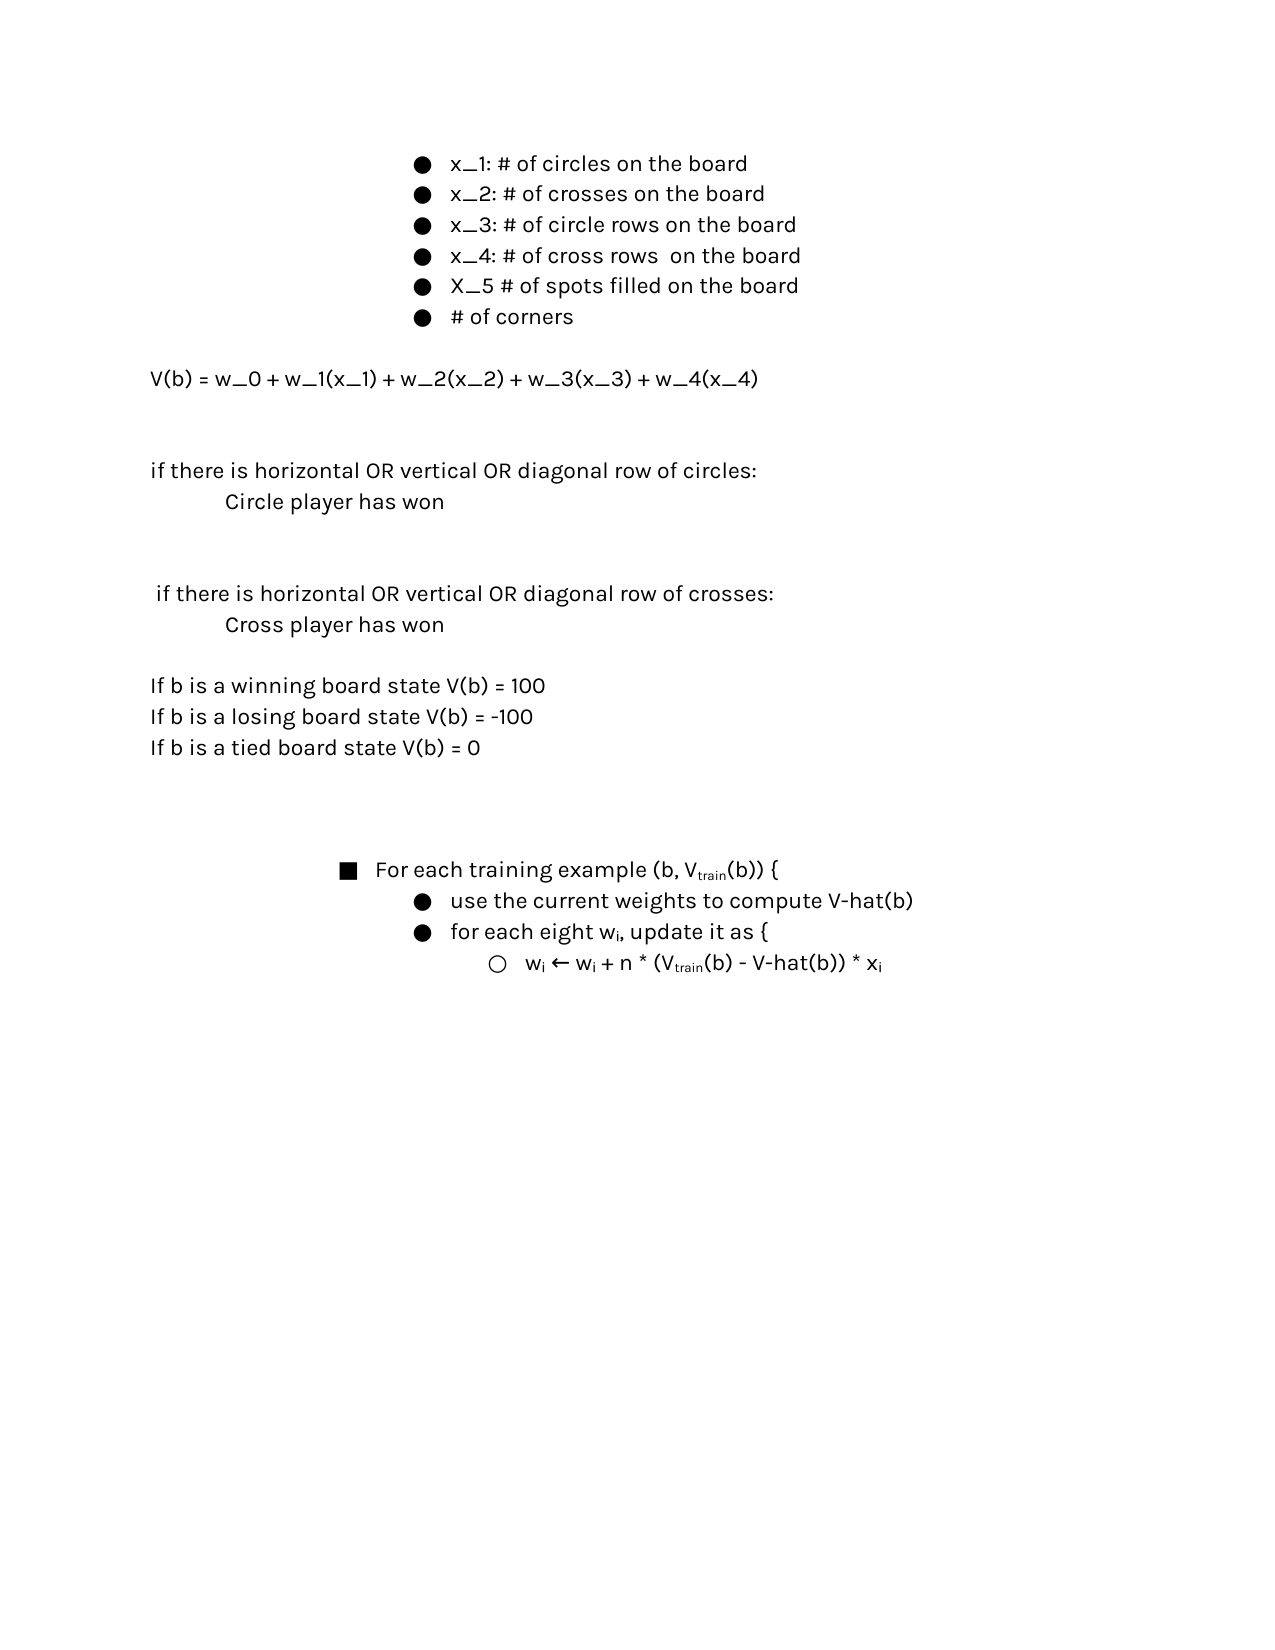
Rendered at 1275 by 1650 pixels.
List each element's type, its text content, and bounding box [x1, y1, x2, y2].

list x_3: # of circle rows on the board [412, 211, 1125, 238]
list use the current weights to compute V-hat(b) [412, 887, 1125, 914]
text if there is horizontal OR vertical OR diagonal row of crosses: [150, 580, 1125, 607]
text If b is a losing board state V(b) = -100 [150, 703, 1125, 730]
text If b is a winning board state V(b) = 100 [150, 642, 1125, 699]
text if there is horizontal OR vertical OR diagonal row of circles: [150, 457, 1125, 484]
list x_2: # of crosses on the board [412, 181, 1125, 207]
text Circle player has won [150, 488, 1125, 515]
list For each training example (b, Vtrain(b)) { [337, 857, 1125, 883]
text If b is a tied board state V(b) = 0 [150, 734, 1125, 761]
list x_1: # of circles on the board [412, 150, 1125, 177]
list x_4: # of cross rows on the board [412, 242, 1125, 269]
text Cross player has won [150, 611, 1125, 638]
text V(b) = w_0 + w_1(x_1) + w_2(x_2) + w_3(x_3) + w_4(x_4) [150, 365, 1125, 392]
list for each eight wᵢ, update it as { [412, 918, 1125, 945]
list X_5 # of spots filled on the board [412, 273, 1125, 300]
list wᵢ ← wᵢ + n * (Vtrain(b) - V-hat(b)) * xᵢ [487, 949, 1125, 976]
list # of corners [412, 304, 1125, 330]
